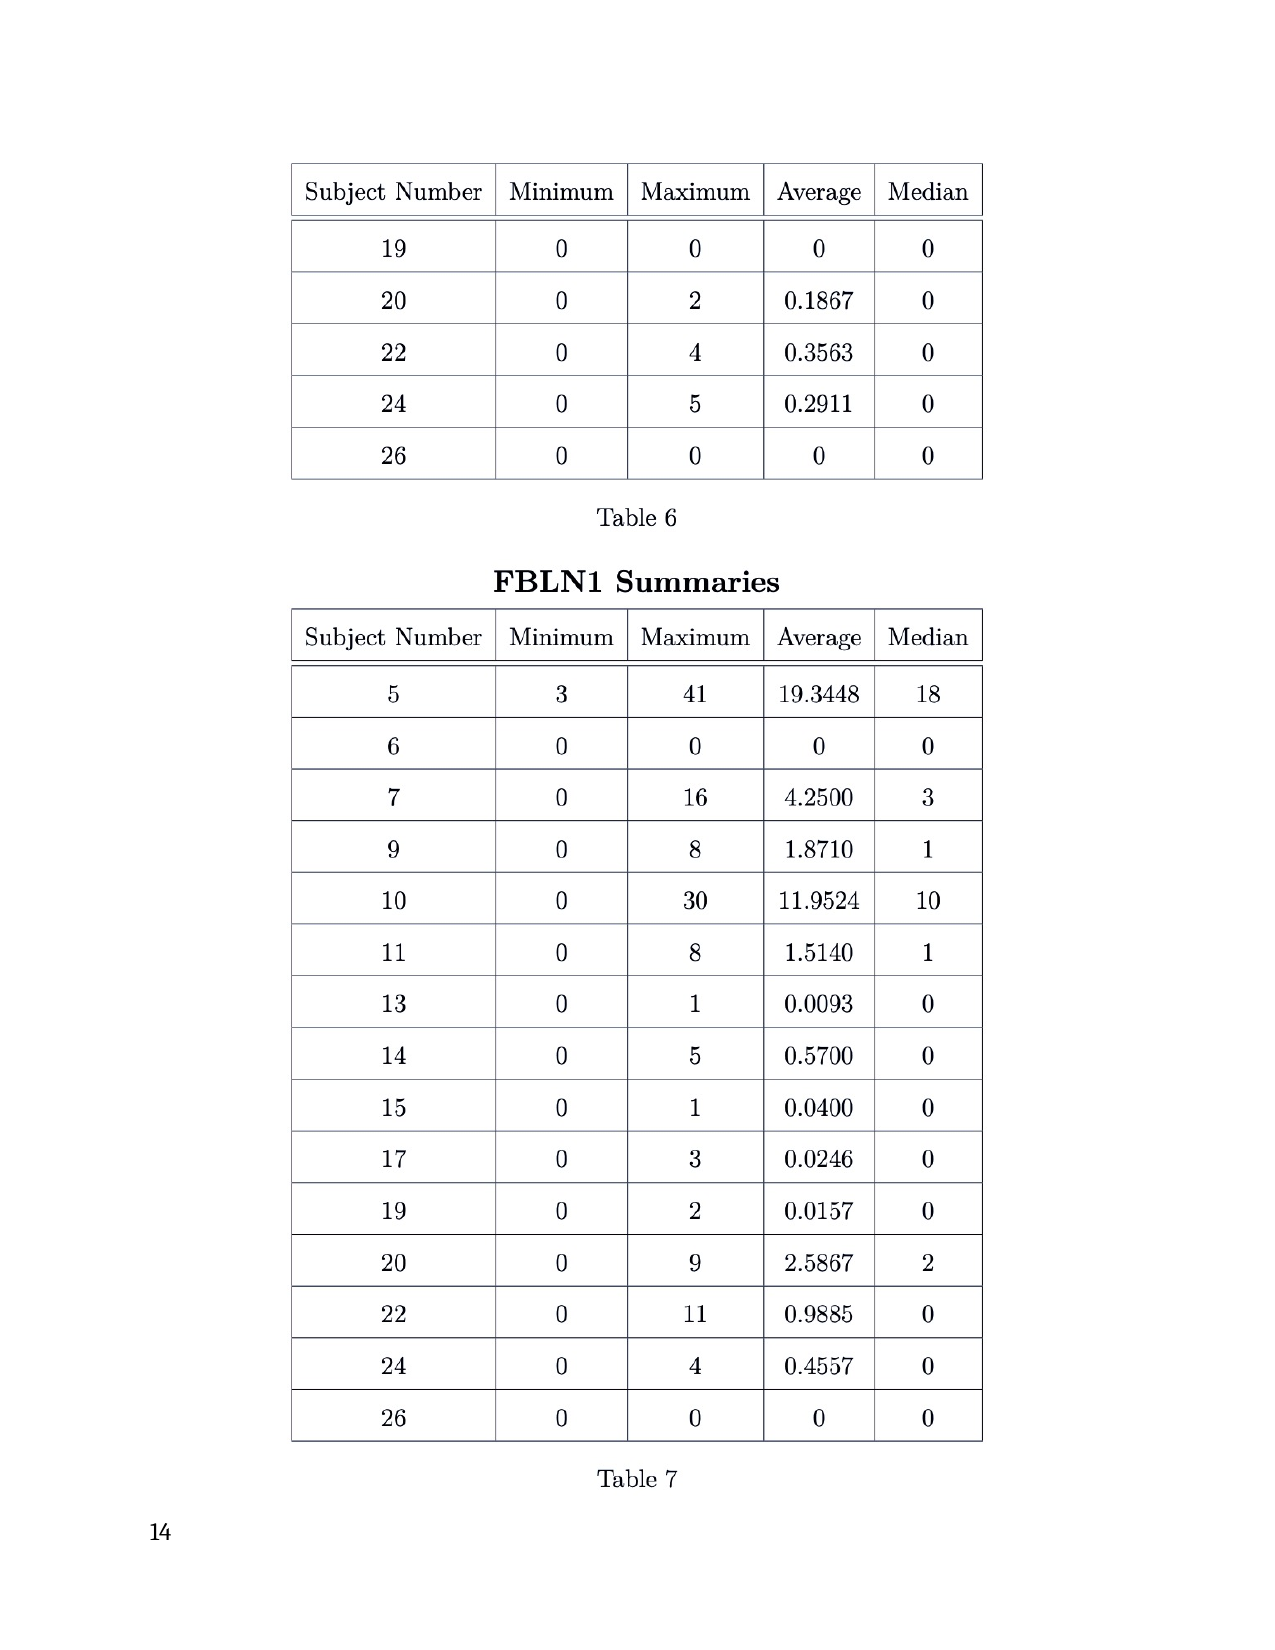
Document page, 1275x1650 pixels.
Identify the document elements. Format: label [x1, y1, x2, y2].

picture [273, 150, 1002, 1500]
